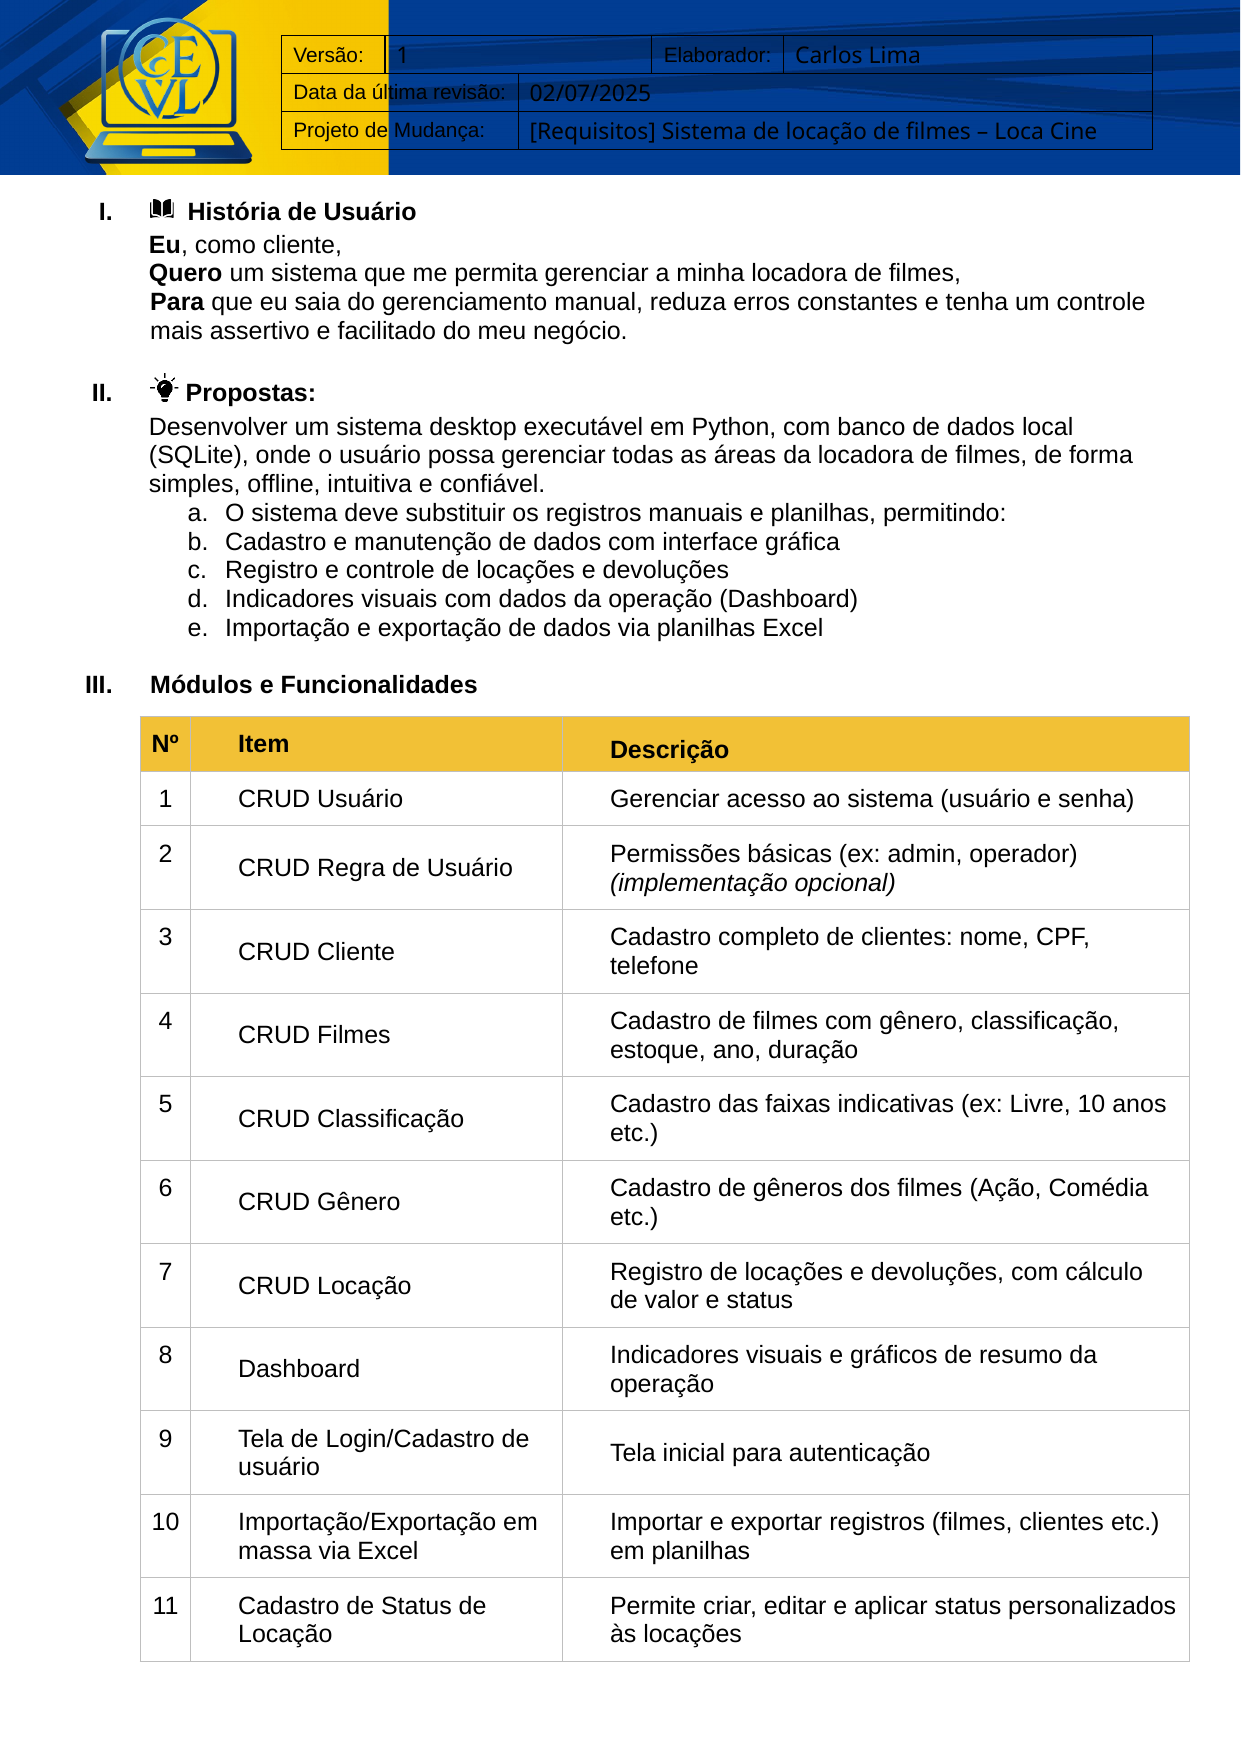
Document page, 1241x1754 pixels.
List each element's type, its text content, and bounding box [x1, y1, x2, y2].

table_cell Permite criar, editar e aplicar status personalizados às locações [563, 1578, 1189, 1661]
table_cell 4 [141, 994, 190, 1076]
text Módulos e Funcionalidades [112, 670, 1165, 699]
table_cell Indicadores visuais e gráficos de resumo da operação [563, 1328, 1189, 1410]
list Indicadores visuais com dados da operação (Dashboard) [187, 584, 1165, 613]
table_cell CRUD Locação [191, 1244, 562, 1327]
table_cell Cadastro de filmes com gênero, classificação, estoque, ano, duração [563, 994, 1189, 1076]
list Cadastro e manutenção de dados com interface gráfica [187, 526, 1165, 555]
table_cell Dashboard [191, 1328, 562, 1410]
table_cell 5 [141, 1077, 190, 1159]
table_cell Cadastro das faixas indicativas (ex: Livre, 10 anos etc.) [563, 1077, 1189, 1159]
table_cell 11 [141, 1578, 190, 1661]
picture [150, 196, 174, 221]
table_cell 8 [141, 1328, 190, 1410]
table_header Nº [141, 717, 190, 771]
table_cell 1 [141, 772, 190, 825]
table_cell 3 [141, 910, 190, 992]
table_cell Cadastro de Status de Locação [191, 1578, 562, 1661]
list O sistema deve substituir os registros manuais e planilhas, permitindo: [187, 498, 1165, 526]
list Desenvolver um sistema desktop executável em Python, com banco de dados local (SQLite), onde o usuário possa gerenciar todas as áreas da locadora de filmes, de forma simples, offline, intuitiva e confiável. [149, 411, 1165, 498]
table_cell Permissões básicas (ex: admin, operador) (implementação opcional) [563, 826, 1189, 909]
table_cell 2 [141, 826, 190, 909]
table_cell CRUD Filmes [191, 994, 562, 1076]
table_cell Tela de Login/Cadastro de usuário [191, 1411, 562, 1494]
table_cell Importar e exportar registros (filmes, clientes etc.) em planilhas [563, 1495, 1189, 1577]
table_cell Registro de locações e devoluções, com cálculo de valor e status [563, 1244, 1189, 1327]
picture [0, 0, 1241, 175]
table_cell 6 [141, 1161, 190, 1243]
table_header Item [191, 717, 562, 771]
list Para que eu saia do gerenciamento manual, reduza erros constantes e tenha um controle mais assertivo e facilitado do meu negócio. [150, 287, 1165, 345]
table_cell Gerenciar acesso ao sistema (usuário e senha) [563, 772, 1189, 825]
text Propostas: [112, 373, 1165, 407]
table_cell CRUD Gênero [191, 1161, 562, 1243]
list Quero um sistema que me permita gerenciar a minha locadora de filmes, [149, 258, 1165, 287]
table_cell Cadastro completo de clientes: nome, CPF, telefone [563, 910, 1189, 992]
table_cell Tela inicial para autenticação [563, 1411, 1189, 1494]
text História de Usuário [112, 197, 1165, 225]
table_cell Importação/Exportação em massa via Excel [191, 1495, 562, 1577]
list Importação e exportação de dados via planilhas Excel [187, 613, 1165, 641]
table_cell CRUD Classificação [191, 1077, 562, 1159]
table_cell CRUD Cliente [191, 910, 562, 992]
table_cell CRUD Regra de Usuário [191, 826, 562, 909]
table_header Descrição [563, 717, 1189, 771]
table_cell 9 [141, 1411, 190, 1494]
list Registro e controle de locações e devoluções [187, 555, 1165, 584]
table_cell Cadastro de gêneros dos filmes (Ação, Comédia etc.) [563, 1161, 1189, 1243]
table_cell 7 [141, 1244, 190, 1327]
table_cell 10 [141, 1495, 190, 1577]
list Eu, como cliente, [149, 230, 1165, 258]
table_cell CRUD Usuário [191, 772, 562, 825]
picture [150, 373, 179, 402]
